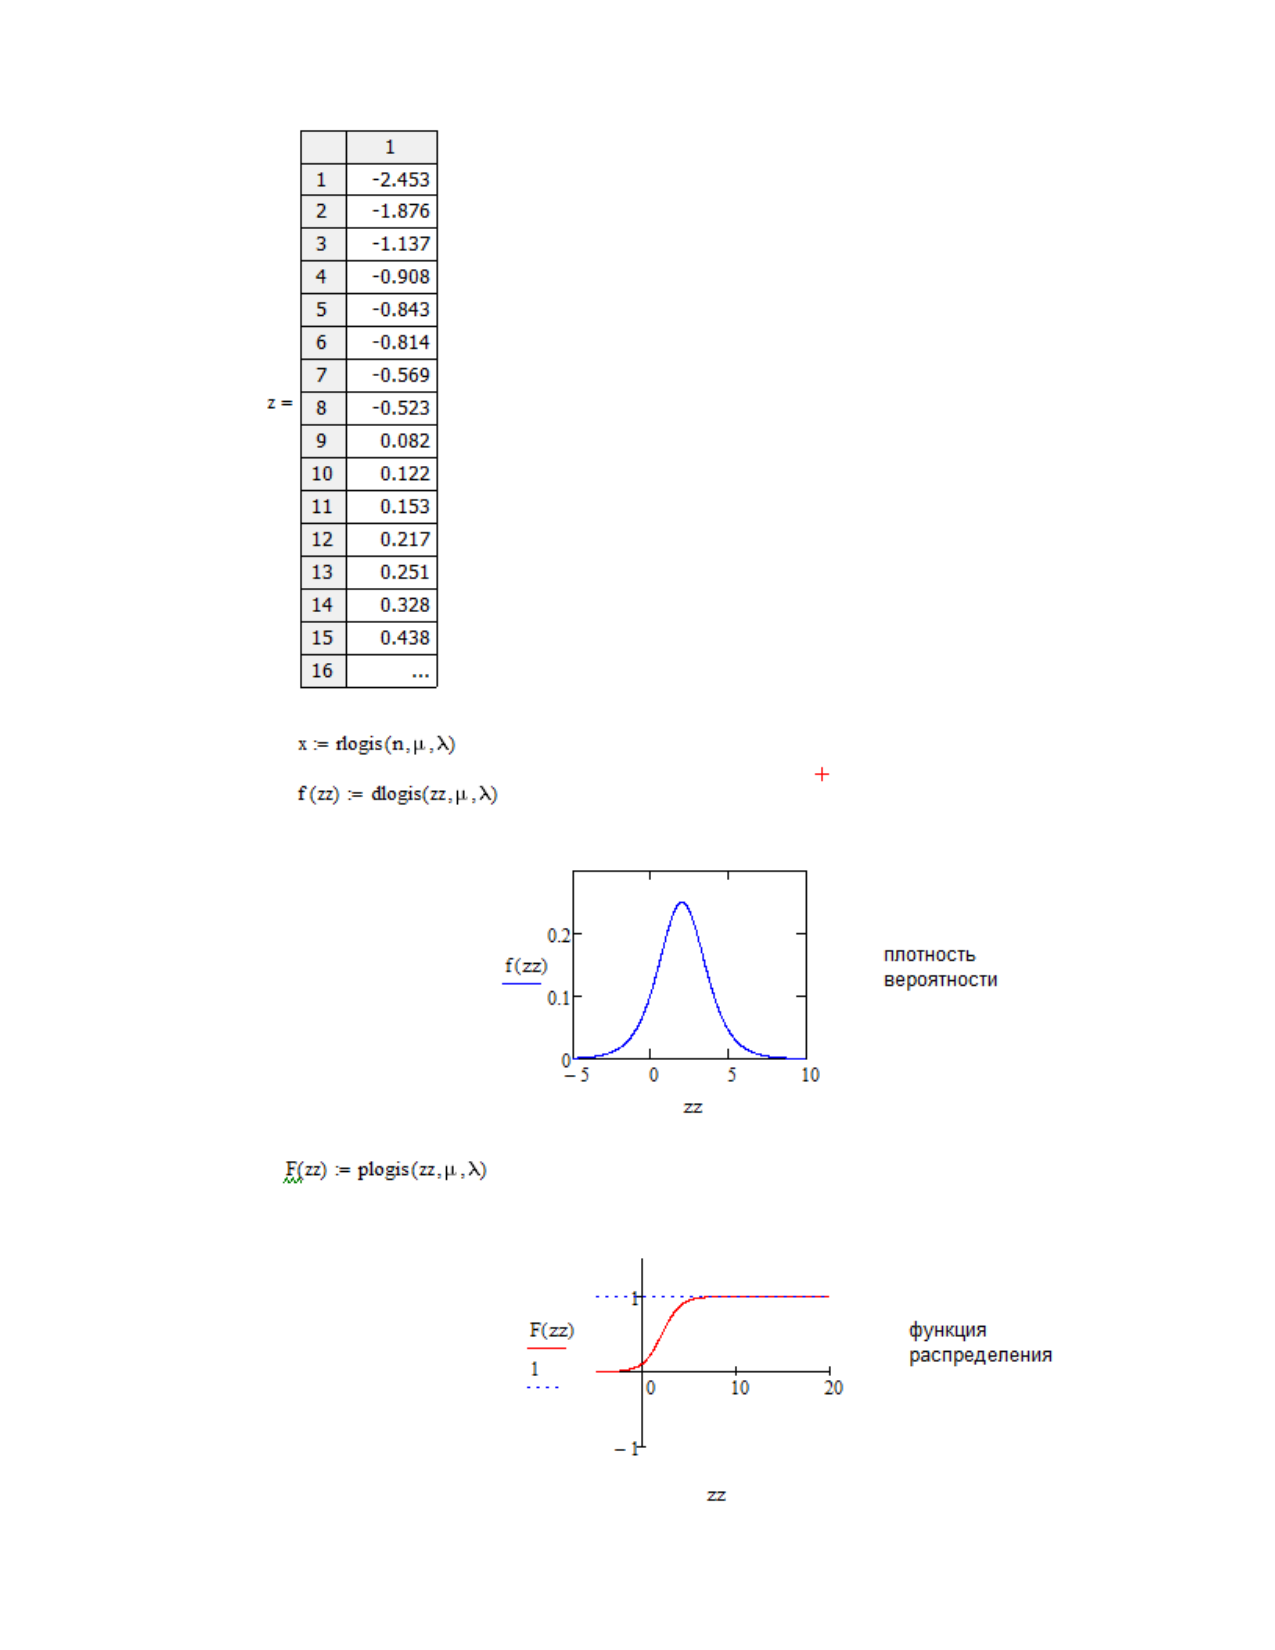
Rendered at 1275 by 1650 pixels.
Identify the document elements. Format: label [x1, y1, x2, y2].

picture [252, 118, 1074, 1523]
